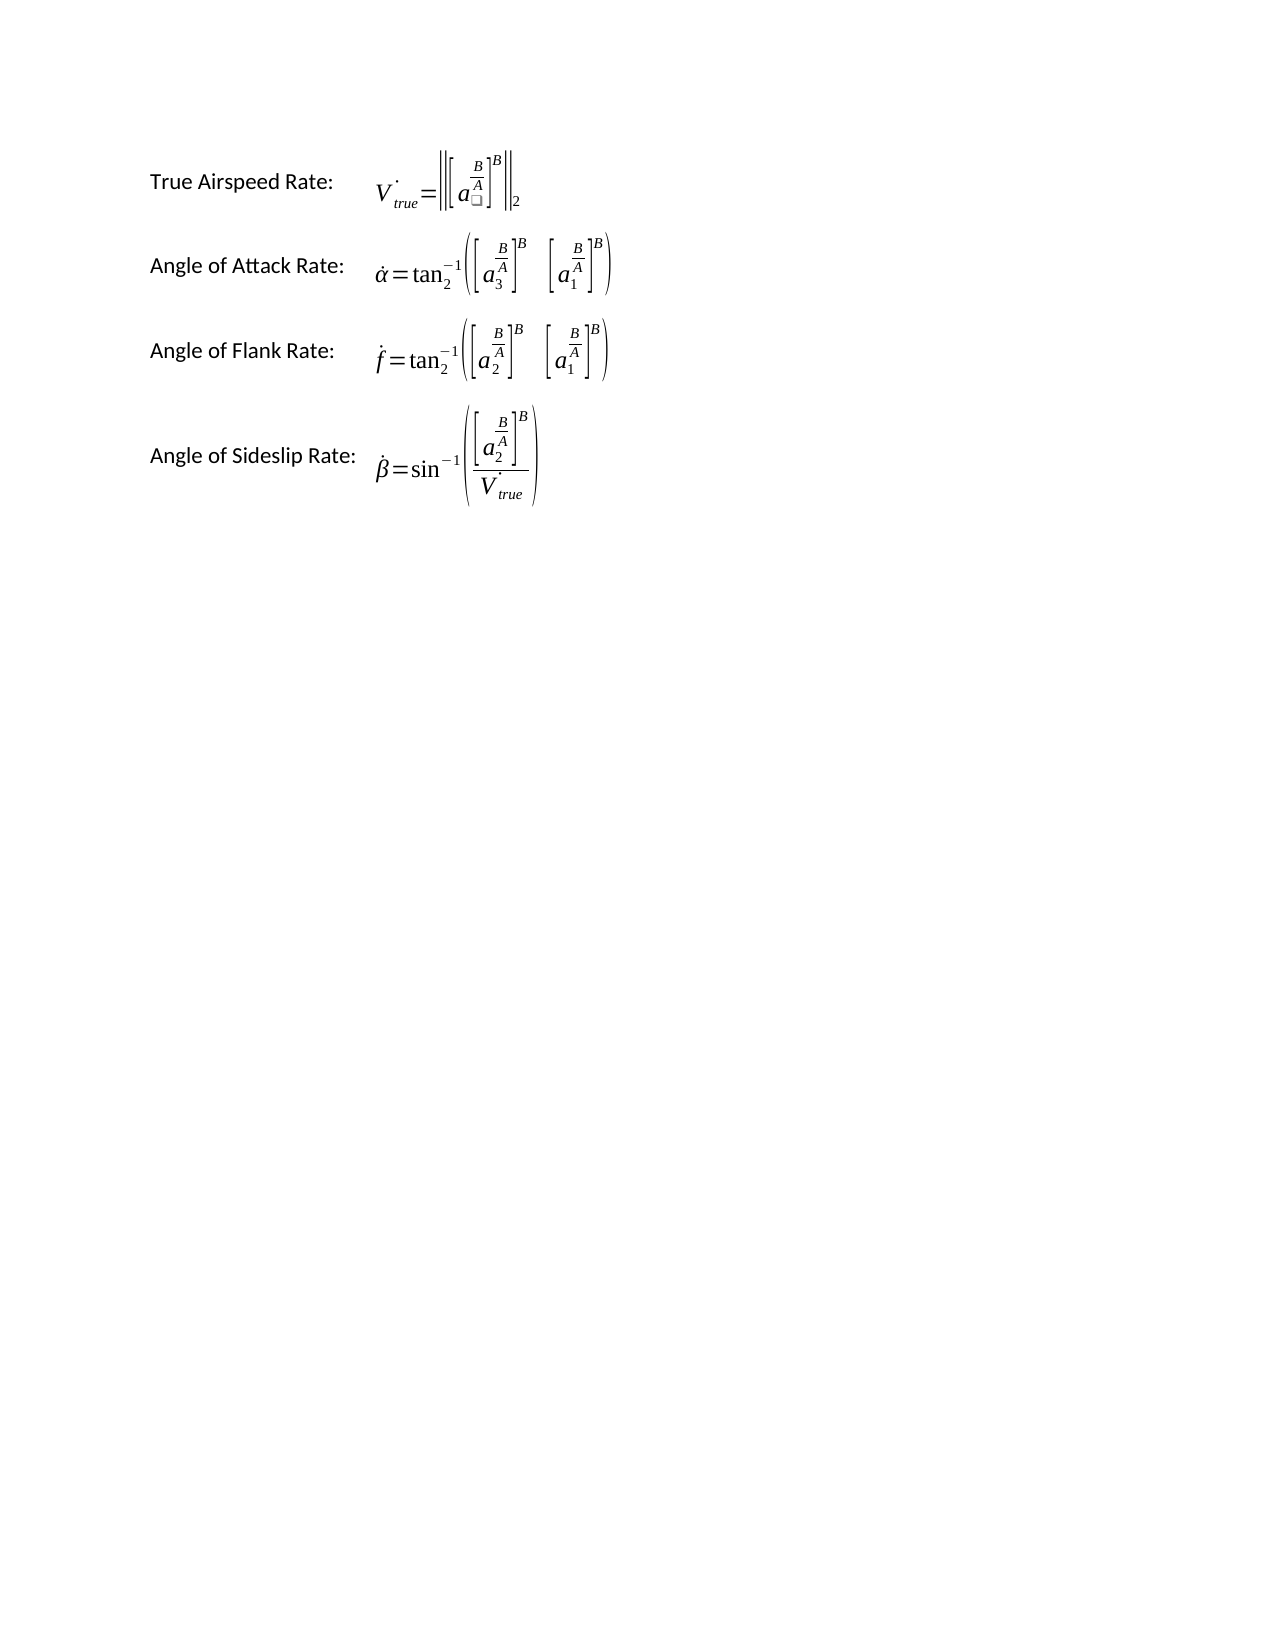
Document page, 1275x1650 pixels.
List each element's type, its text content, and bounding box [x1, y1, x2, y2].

text Angle of Sideslip Rate: [150, 403, 1144, 508]
text Angle of Attack Rate: [150, 231, 1144, 298]
text Angle of Flank Rate: [150, 317, 1144, 384]
text True Airspeed Rate: [150, 150, 1144, 213]
